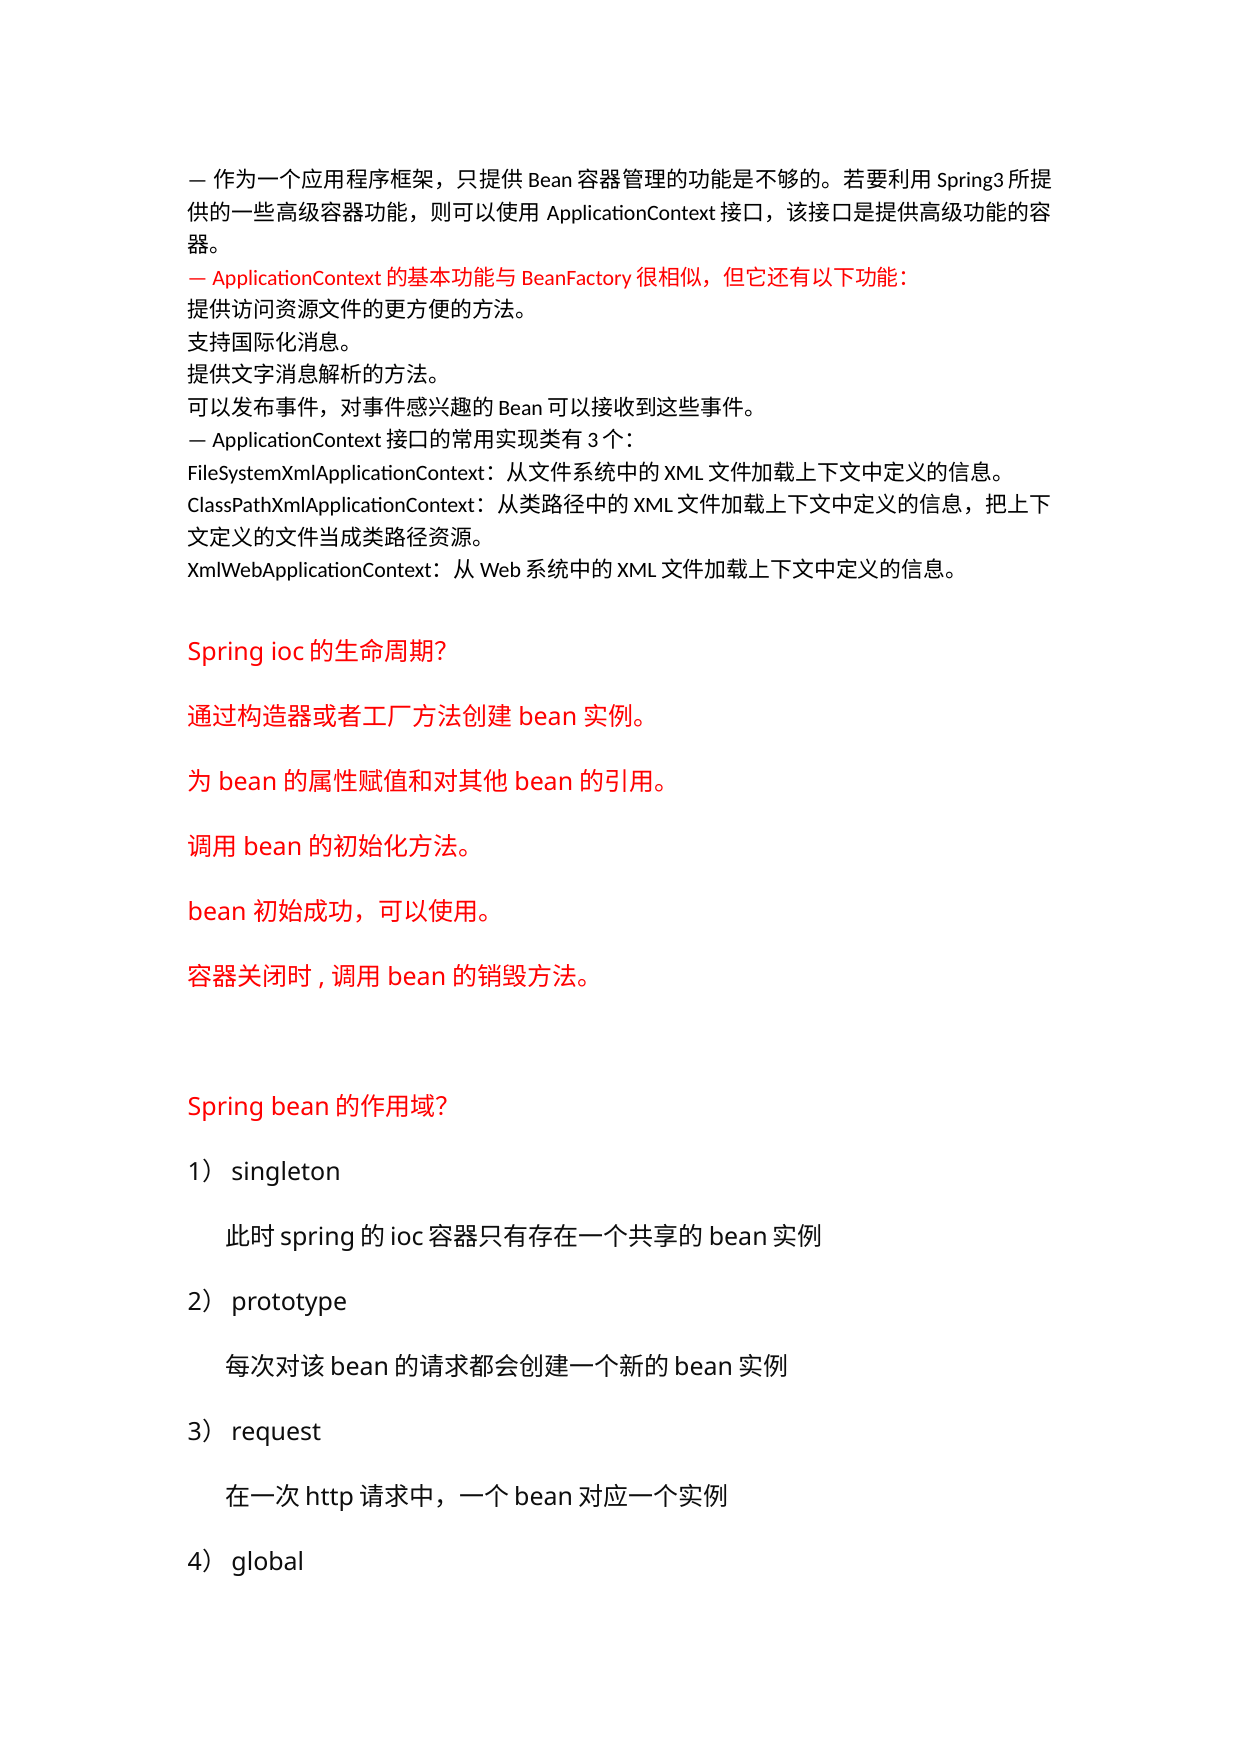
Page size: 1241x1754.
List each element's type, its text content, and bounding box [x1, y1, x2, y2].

text — ApplicationContext的基本功能与BeanFactory很相似，但它还有以下功能： [187, 259, 1053, 292]
list 在一次http请求中，一个bean对应一个实例 [225, 1462, 1053, 1527]
list request [187, 1397, 1053, 1462]
text 调用 bean 的初始化方法。 [187, 812, 1053, 877]
text 可以发布事件，对事件感兴趣的Bean可以接收到这些事件。 [187, 389, 1053, 422]
list 每次对该bean的请求都会创建一个新的bean实例 [225, 1332, 1053, 1397]
text 通过构造器或者工厂方法创建 bean 实例。 [187, 682, 1053, 747]
text 为 bean 的属性赋值和对其他 bean 的引用。 [187, 747, 1053, 812]
text 提供访问资源文件的更方便的方法。 [187, 292, 1053, 324]
text XmlWebApplicationContext：从Web系统中的XML文件加载上下文中定义的信息。 [187, 552, 1053, 584]
text — ApplicationContext接口的常用实现类有3个： [187, 422, 1053, 454]
text Spring ioc的生命周期？ [187, 617, 1053, 682]
text 提供文字消息解析的方法。 [187, 357, 1053, 389]
text 支持国际化消息。 [187, 324, 1053, 357]
list global [187, 1527, 1053, 1592]
text FileSystemXmlApplicationContext：从文件系统中的XML文件加载上下文中定义的信息。 [187, 454, 1053, 487]
list singleton [187, 1137, 1053, 1202]
text — 作为一个应用程序框架，只提供Bean容器管理的功能是不够的。若要利用Spring3所提供的一些高级容器功能，则可以使用ApplicationContext接口，该接口是提供高级功能的容器。 [187, 162, 1053, 259]
text ClassPathXmlApplicationContext：从类路径中的XML文件加载上下文中定义的信息，把上下文定义的文件当成类路径资源。 [187, 487, 1053, 552]
text Spring bean的作用域？ [187, 1072, 1053, 1137]
list prototype [187, 1267, 1053, 1332]
text 容器关闭时 , 调用 bean 的销毁方法。 [187, 942, 1053, 1007]
text bean 初始成功，可以使用。 [187, 877, 1053, 942]
list 此时spring的ioc容器只有存在一个共享的bean实例 [225, 1202, 1053, 1267]
